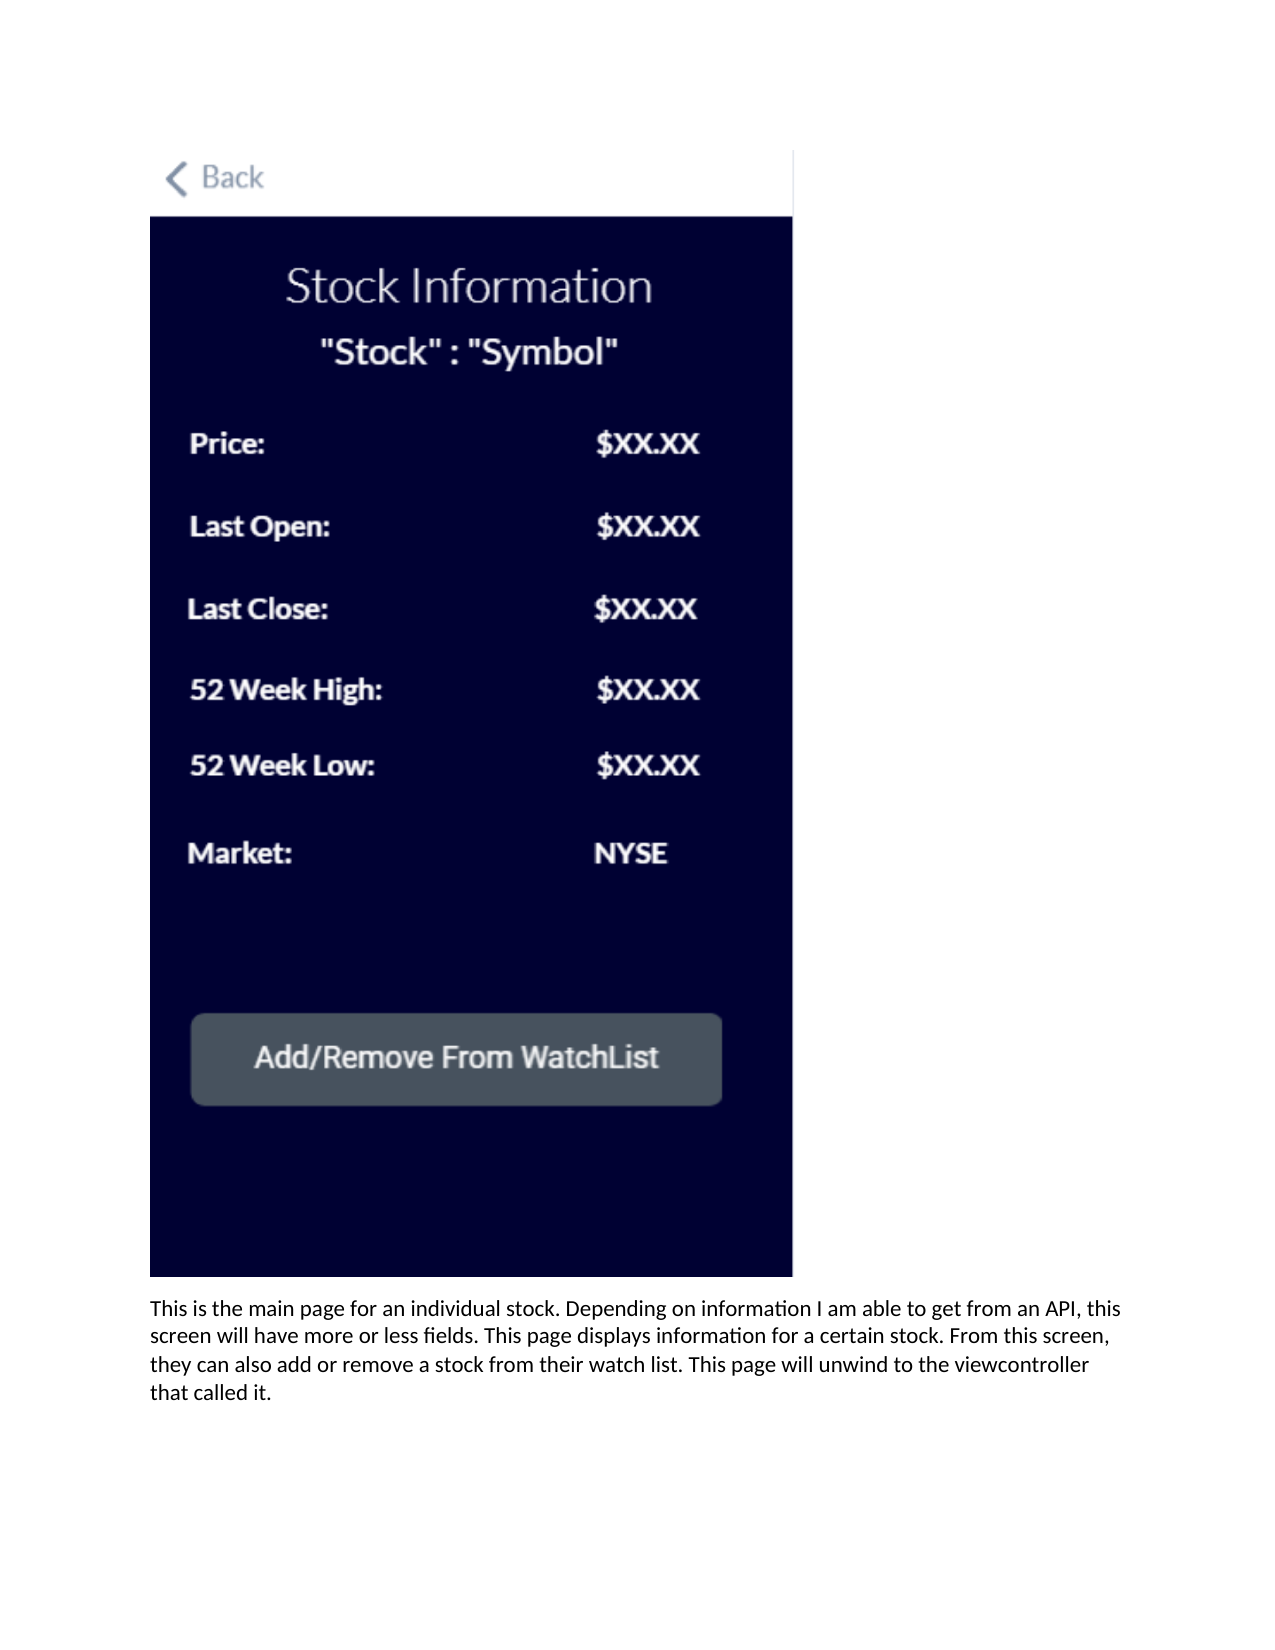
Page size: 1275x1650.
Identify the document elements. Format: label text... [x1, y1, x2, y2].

picture [150, 150, 795, 1277]
text This is the main page for an individual stock. Depending on information I am able to get from an API, this screen will have more or less fields. This page displays information for a certain stock. From this screen, they can also add or remove a stock from their watch list. This page will unwind to the viewcontroller that called it. [150, 1294, 1125, 1406]
